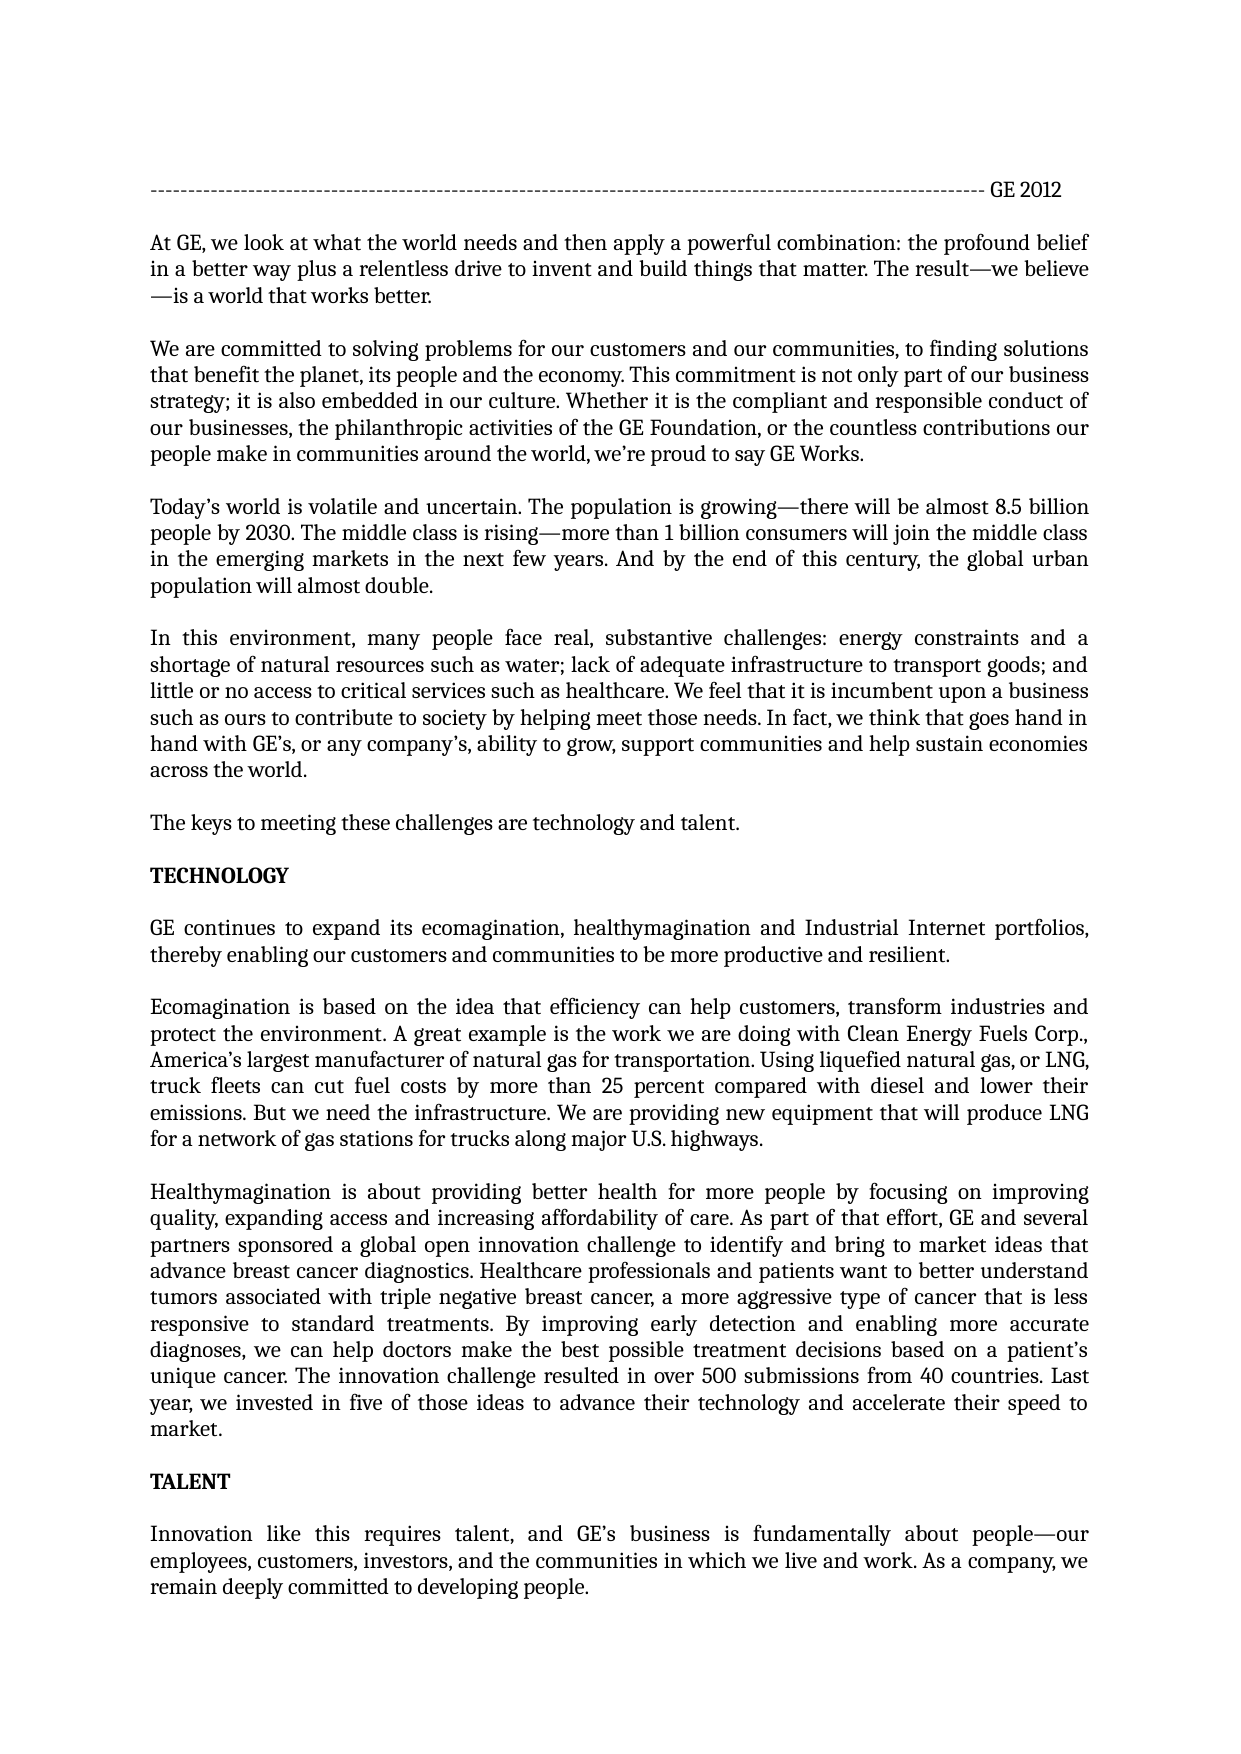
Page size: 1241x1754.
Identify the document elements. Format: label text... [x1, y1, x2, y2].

text --------------------------------------------------------------------------------------------------------------- GE 2012 [150, 177, 1090, 203]
text Today’s world is volatile and uncertain. The population is growing—there will be almost 8.5 billion people by 2030. The middle class is rising—more than 1 billion consumers will join the middle class in the emerging markets in the next few years. And by the end of this century, the global urban population will almost double. [150, 493, 1090, 599]
text The keys to meeting these challenges are technology and talent. [150, 810, 1090, 836]
text At GE, we look at what the world needs and then apply a powerful combination: the profound belief in a better way plus a relentless drive to invent and build things that matter. The result—we believe—is a world that works better. [150, 230, 1090, 309]
text TECHNOLOGY [150, 862, 1090, 889]
text In this environment, many people face real, substantive challenges: energy constraints and a shortage of natural resources such as water; lack of adequate infrastructure to transport goods; and little or no access to critical services such as healthcare. We feel that it is incumbent upon a business such as ours to contribute to society by helping meet those needs. In fact, we think that goes hand in hand with GE’s, or any company’s, ability to grow, support communities and help sustain economies across the world. [150, 625, 1090, 783]
text TALENT [150, 1468, 1090, 1495]
text Healthymagination is about providing better health for more people by focusing on improving quality, expanding access and increasing affordability of care. As part of that effort, GE and several partners sponsored a global open innovation challenge to identify and bring to market ideas that advance breast cancer diagnostics. Healthcare professionals and patients want to better understand tumors associated with triple negative breast cancer, a more aggressive type of cancer that is less responsive to standard treatments. By improving early detection and enabling more accurate diagnoses, we can help doctors make the best possible treatment decisions based on a patient’s unique cancer. The innovation challenge resulted in over 500 submissions from 40 countries. Last year, we invested in five of those ideas to advance their technology and accelerate their speed to market. [150, 1179, 1090, 1442]
text GE continues to expand its ecomagination, healthymagination and Industrial Internet portfolios, thereby enabling our customers and communities to be more productive and resilient. [150, 915, 1090, 968]
text Innovation like this requires talent, and GE’s business is fundamentally about people—our employees, customers, investors, and the communities in which we live and work. As a company, we remain deeply committed to developing people. [150, 1521, 1090, 1600]
text We are committed to solving problems for our customers and our communities, to finding solutions that benefit the planet, its people and the economy. This commitment is not only part of our business strategy; it is also embedded in our culture. Whether it is the compliant and responsible conduct of our businesses, the philanthropic activities of the GE Foundation, or the countless contributions our people make in communities around the world, we’re proud to say GE Works. [150, 335, 1090, 467]
text Ecomagination is based on the idea that efficiency can help customers, transform industries and protect the environment. A great example is the work we are doing with Clean Energy Fuels Corp., America’s largest manufacturer of natural gas for transportation. Using liquefied natural gas, or LNG, truck fleets can cut fuel costs by more than 25 percent compared with diesel and lower their emissions. But we need the infrastructure. We are providing new equipment that will produce LNG for a network of gas stations for trucks along major U.S. highways. [150, 994, 1090, 1152]
